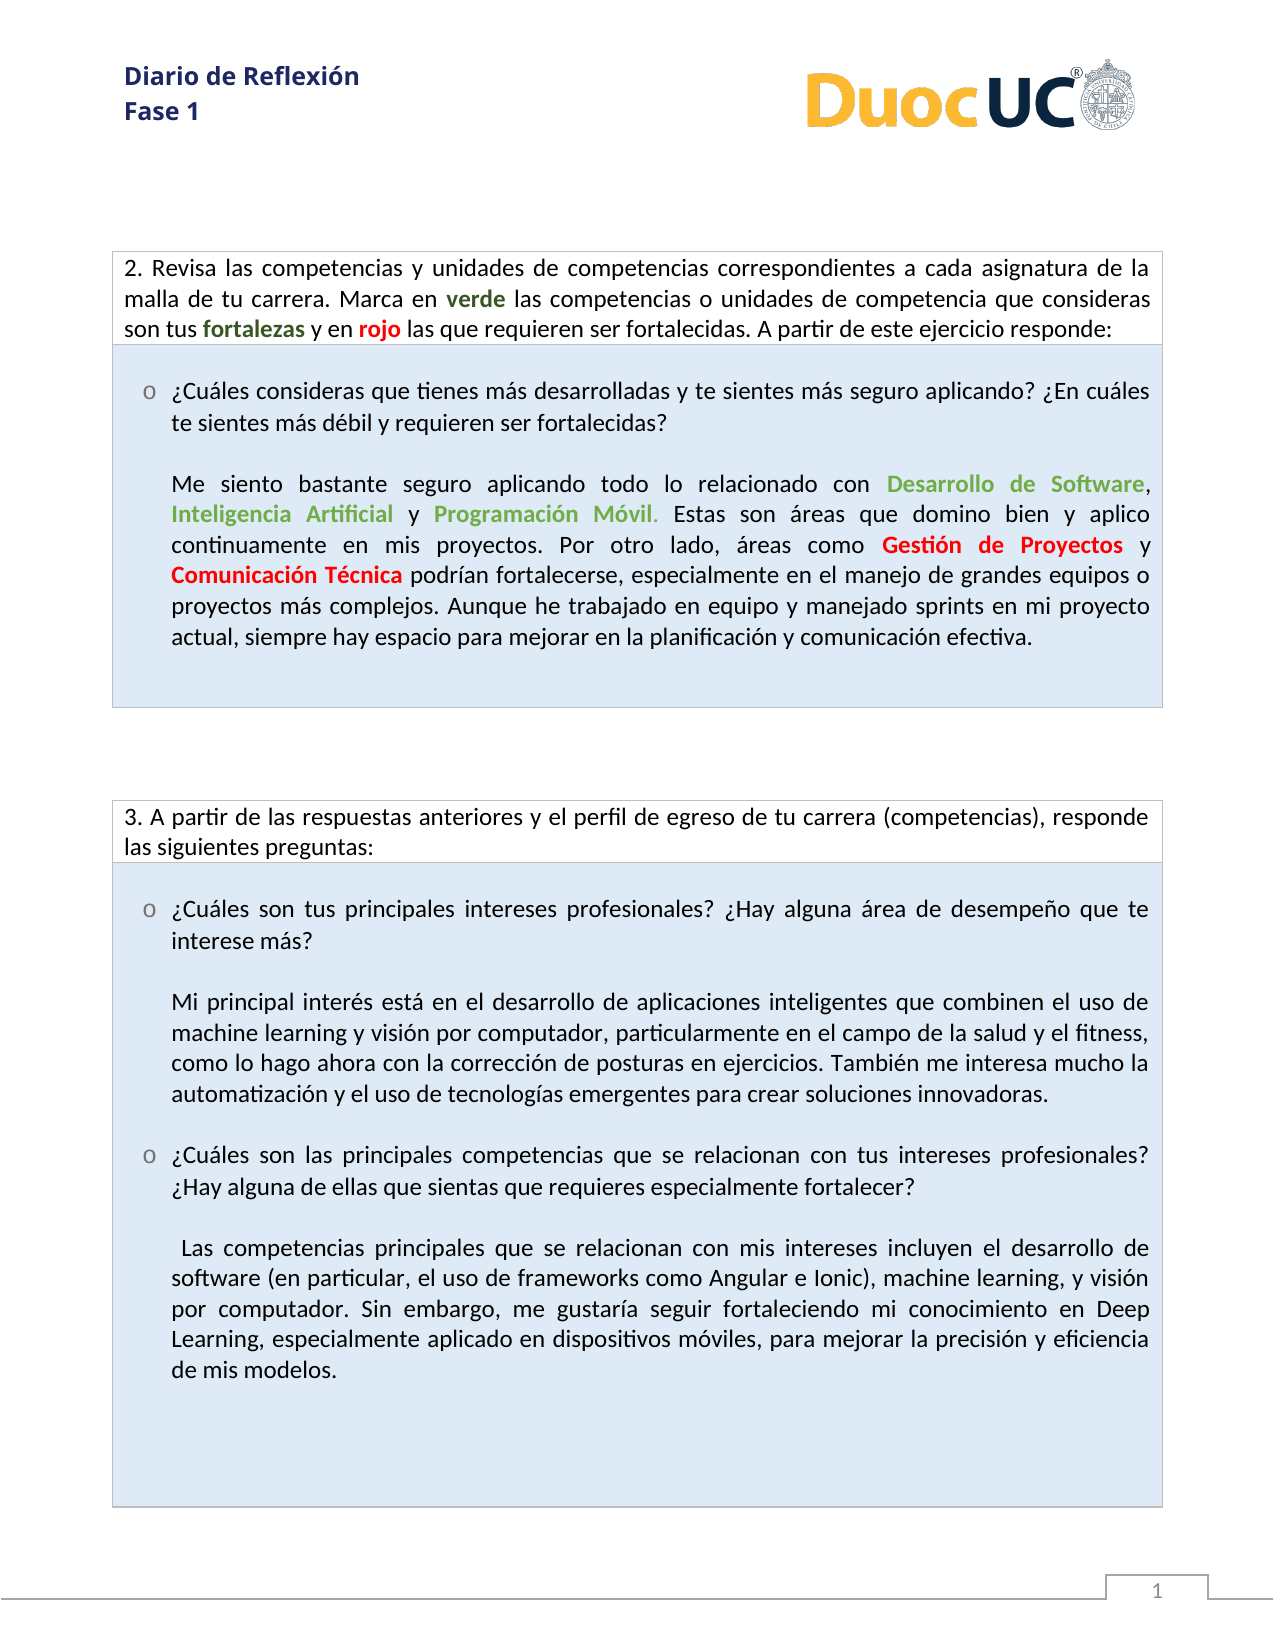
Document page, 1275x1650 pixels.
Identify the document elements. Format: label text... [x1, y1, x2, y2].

picture [807, 59, 1135, 130]
table_cell ¿Cuáles consideras que tienes más desarrolladas y te sientes más seguro aplicando? ¿En cuáles te sientes más débil y requieren ser fortalecidas? Me siento bastante seguro aplicando todo lo relacionado con Desarrollo de Software, Inteligencia Artificial y Programación Móvil. Estas son áreas que domino bien y aplico continuamente en mis proyectos. Por otro lado, áreas como Gestión de Proyectos y Comunicación Técnica podrían fortalecerse, especialmente en el manejo de grandes equipos o proyectos más complejos. Aunque he trabajado en equipo y manejado sprints en mi proyecto actual, siempre hay espacio para mejorar en la planificación y comunicación efectiva. [113, 345, 1162, 707]
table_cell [113, 863, 1162, 1506]
table_header 2. Revisa las competencias y unidades de competencias correspondientes a cada asignatura de la malla de tu carrera. Marca en verde las competencias o unidades de competencia que consideras son tus fortalezas y en rojo las que requieren ser fortalecidas. A partir de este ejercicio responde: [113, 252, 1162, 344]
table_header 3. A partir de las respuestas anteriores y el perfil de egreso de tu carrera (competencias), responde las siguientes preguntas: [113, 801, 1162, 862]
